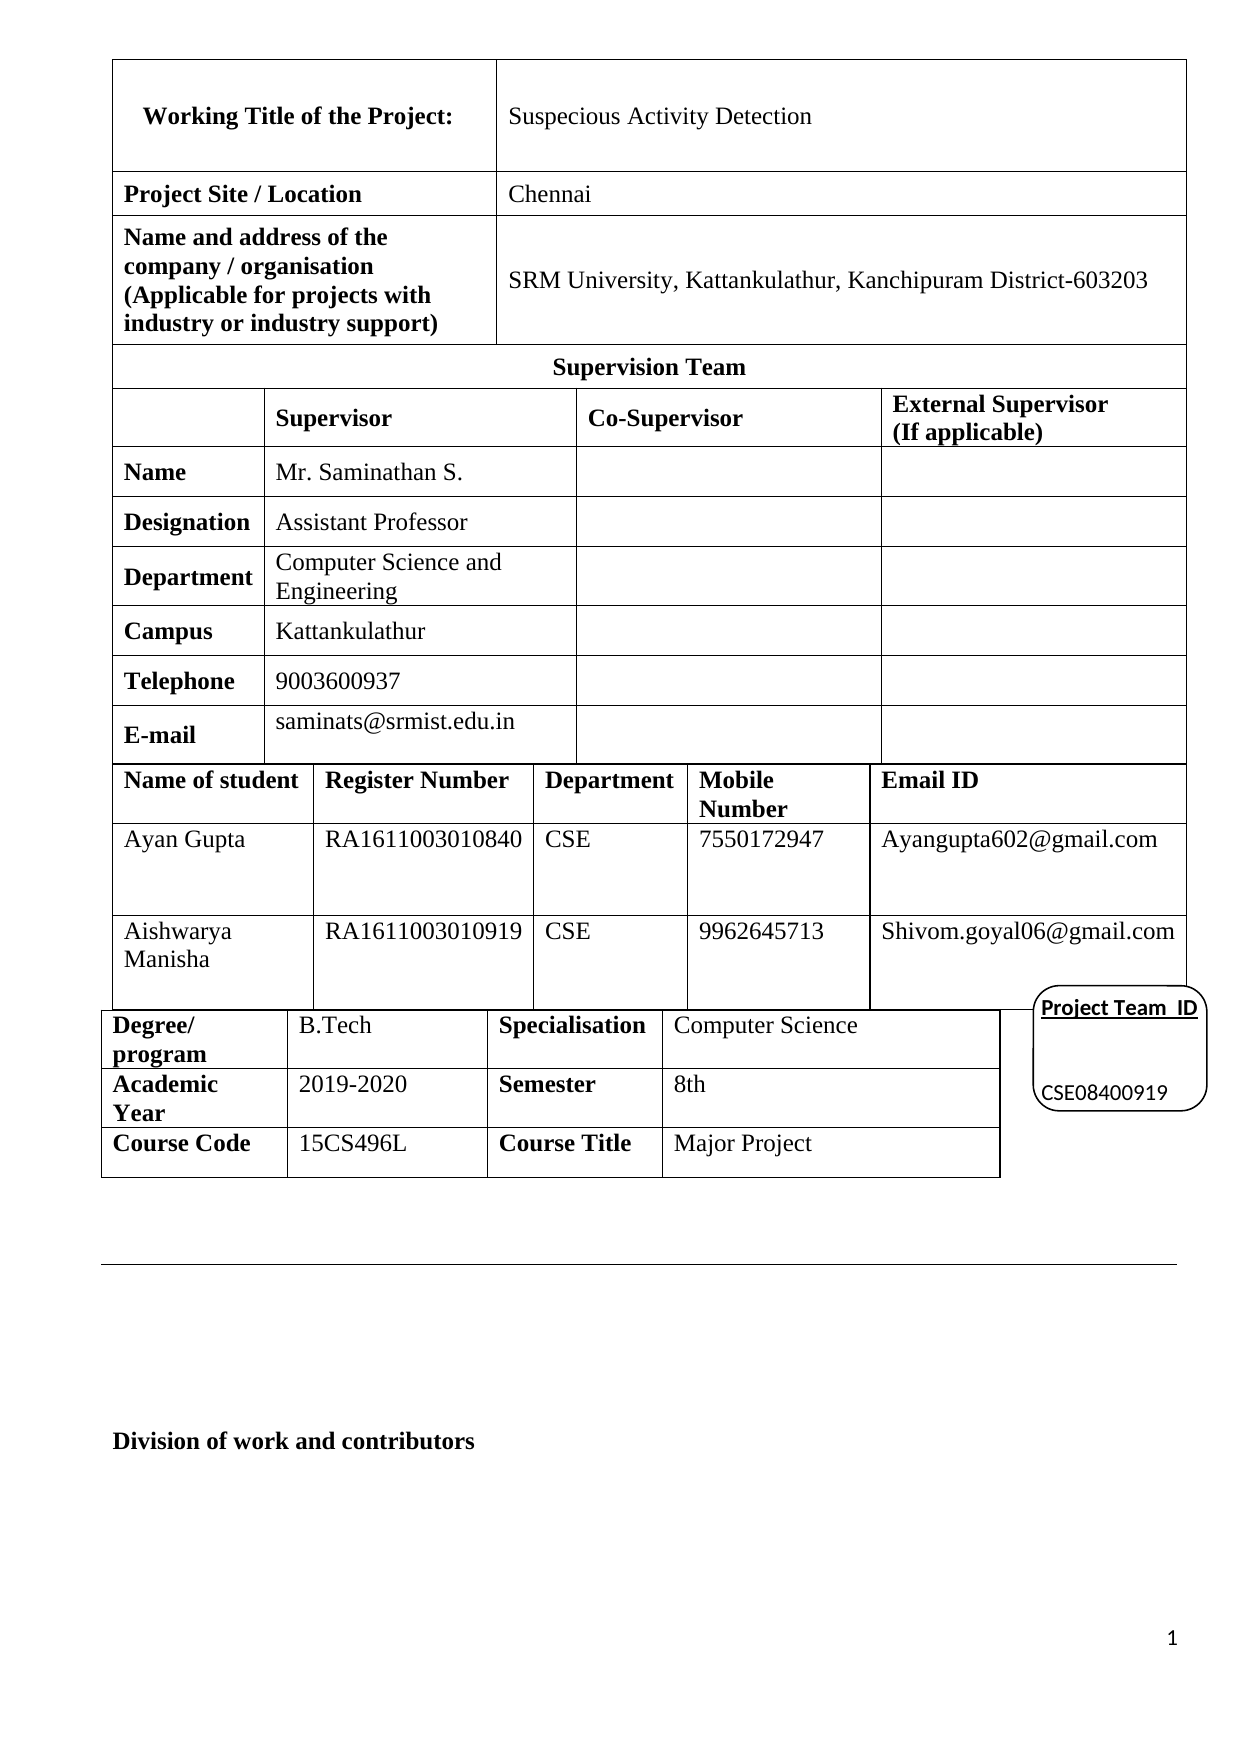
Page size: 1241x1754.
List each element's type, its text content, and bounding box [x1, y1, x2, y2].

table_cell RA1611003010919 [314, 916, 533, 1008]
table_cell Telephone [113, 656, 264, 705]
table_header Degree/ program [102, 1011, 287, 1068]
table_header Register Number [314, 765, 533, 823]
table_cell [882, 447, 1186, 496]
table_cell Assistant Professor [265, 497, 576, 546]
table_cell Computer Science and Engineering [265, 547, 576, 605]
table_cell Chennai [497, 172, 1186, 214]
table_cell SRM University, Kattankulathur, Kanchipuram District-603203 [497, 216, 1186, 344]
table_cell [882, 706, 1186, 763]
table_cell 2019-2020 [288, 1069, 487, 1127]
table_cell [882, 497, 1186, 546]
table_cell saminats@srmist.edu.in [265, 706, 576, 763]
table_cell Designation [113, 497, 264, 546]
table_header Computer Science [663, 1011, 999, 1068]
table_cell Project Site / Location [113, 172, 496, 214]
table_header Specialisation [488, 1011, 662, 1068]
table_cell 9962645713 [688, 916, 869, 1008]
table_cell Ayangupta602@gmail.com [871, 824, 1186, 915]
table_cell Course Title [488, 1128, 662, 1177]
table_cell E-mail [113, 706, 264, 763]
table_cell CSE [534, 824, 687, 915]
table_cell Academic Year [102, 1069, 287, 1127]
table_cell [577, 547, 881, 605]
table_cell Mr. Saminathan S. [265, 447, 576, 496]
table_cell Course Code [102, 1128, 287, 1177]
table_cell Co-Supervisor [577, 389, 881, 446]
table_cell [577, 447, 881, 496]
table_cell Shivom.goyal06@gmail.com [871, 916, 1186, 1008]
table_header Mobile Number [688, 765, 869, 823]
table_cell 7550172947 [688, 824, 869, 915]
table_cell Supervisor [265, 389, 576, 446]
table_cell External Supervisor (If applicable) [882, 389, 1186, 446]
table_header Department [534, 765, 687, 823]
table_cell [113, 389, 264, 446]
table_cell Aishwarya Manisha [113, 916, 313, 1008]
table_cell [882, 547, 1186, 605]
text Division of work and contributors [112, 1426, 1178, 1455]
table_cell Name and address of the company / organisation (Applicable for projects with industry or industry support) [113, 216, 496, 344]
table_cell [101, 1177, 1177, 1264]
table_cell [577, 497, 881, 546]
table_header Suspecious Activity Detection [497, 60, 1186, 171]
table_cell CSE [534, 916, 687, 1008]
table_cell 15CS496L [288, 1128, 487, 1177]
table_cell Supervision Team [113, 345, 1186, 388]
table_cell Major Project [663, 1128, 999, 1177]
table_cell 8th [663, 1069, 999, 1127]
table_cell [577, 606, 881, 655]
table_cell 9003600937 [265, 656, 576, 705]
table_header Working Title of the Project: [113, 60, 496, 171]
table_cell Name [113, 447, 264, 496]
table_cell [577, 656, 881, 705]
table_cell Ayan Gupta [113, 824, 313, 915]
table_header Email ID [871, 765, 1186, 823]
table_header B.Tech [288, 1011, 487, 1068]
table_header Name of student [113, 765, 313, 823]
table_cell Campus [113, 606, 264, 655]
table_cell Kattankulathur [265, 606, 576, 655]
table_cell Semester [488, 1069, 662, 1127]
table_cell [882, 656, 1186, 705]
table_cell RA1611003010840 [314, 824, 533, 915]
table_cell [882, 606, 1186, 655]
table_cell [577, 706, 881, 763]
table_cell Department [113, 547, 264, 605]
